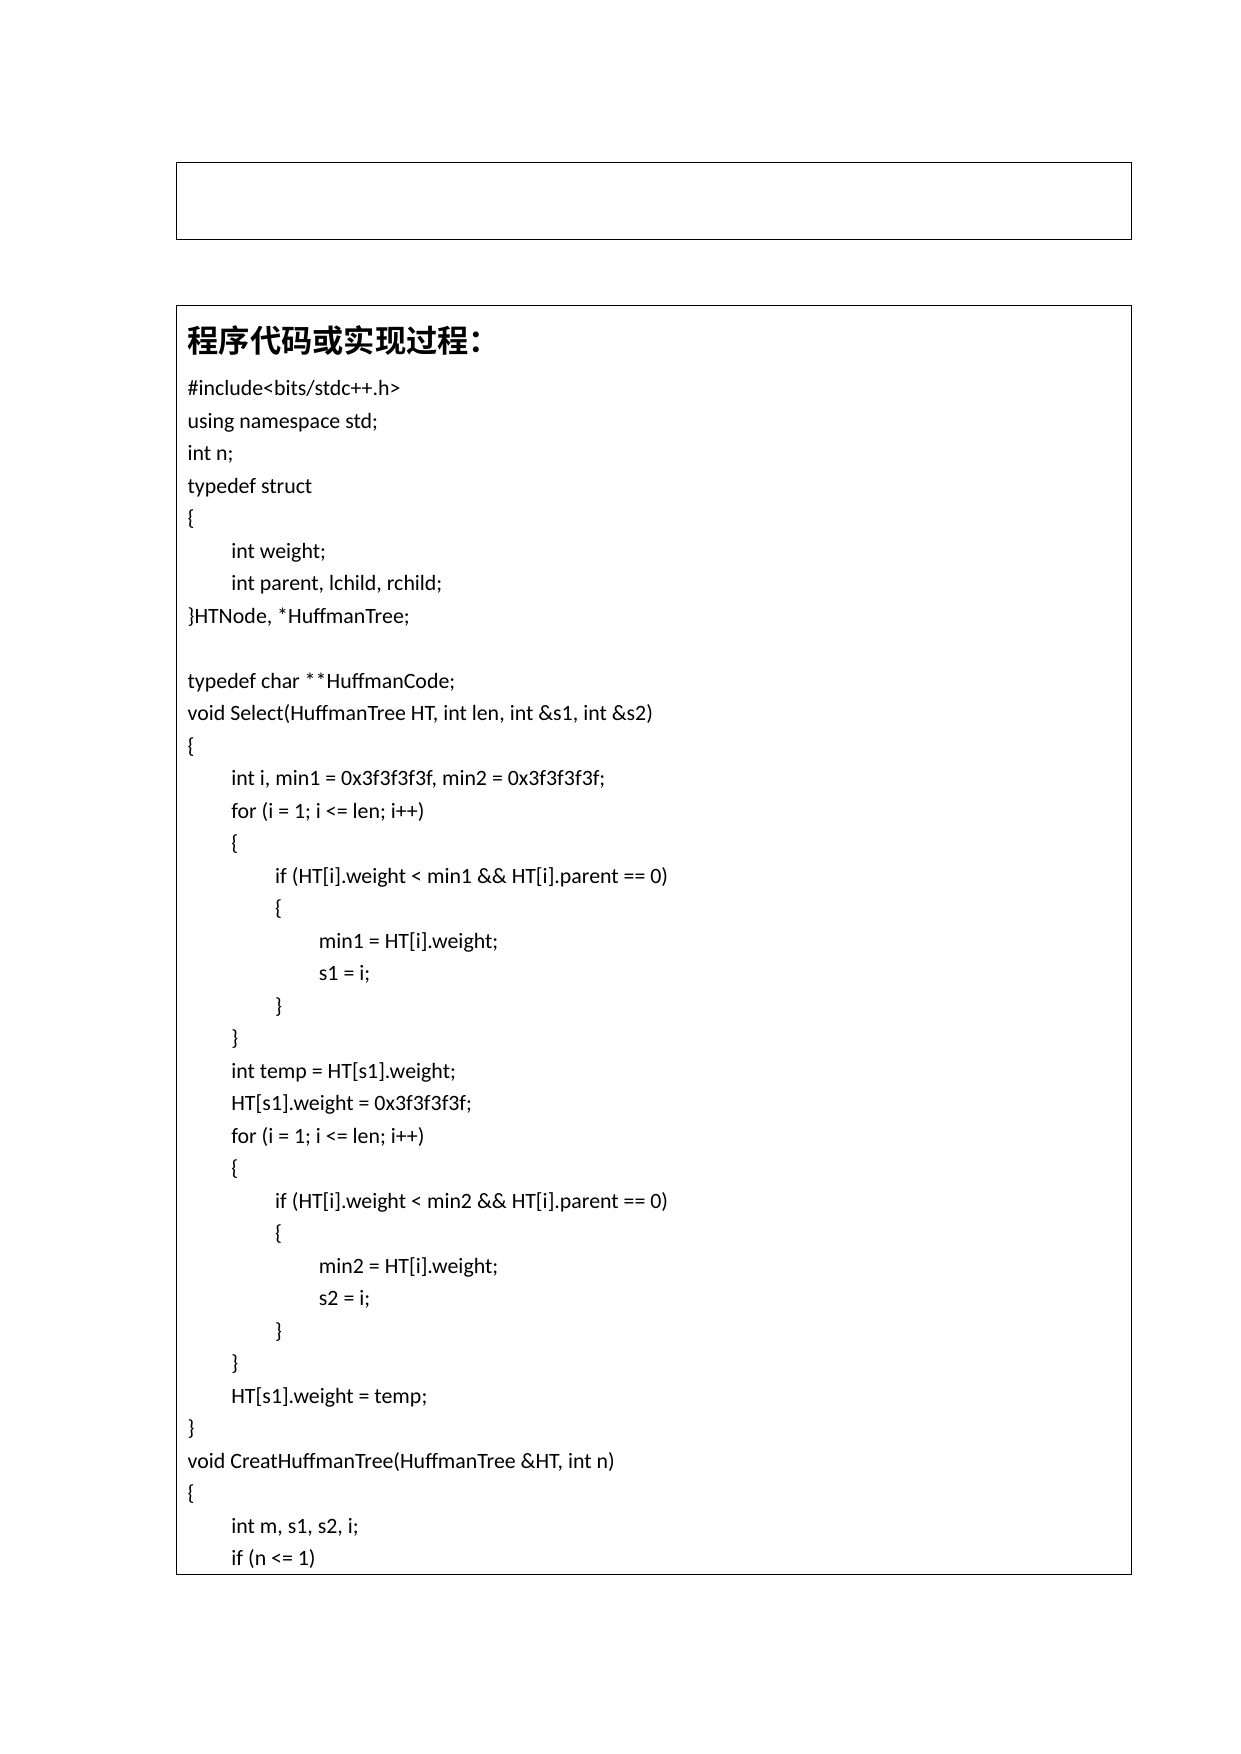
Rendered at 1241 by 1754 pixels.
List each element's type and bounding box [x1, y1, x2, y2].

table_cell [177, 163, 1131, 239]
table_header [177, 306, 1131, 1574]
